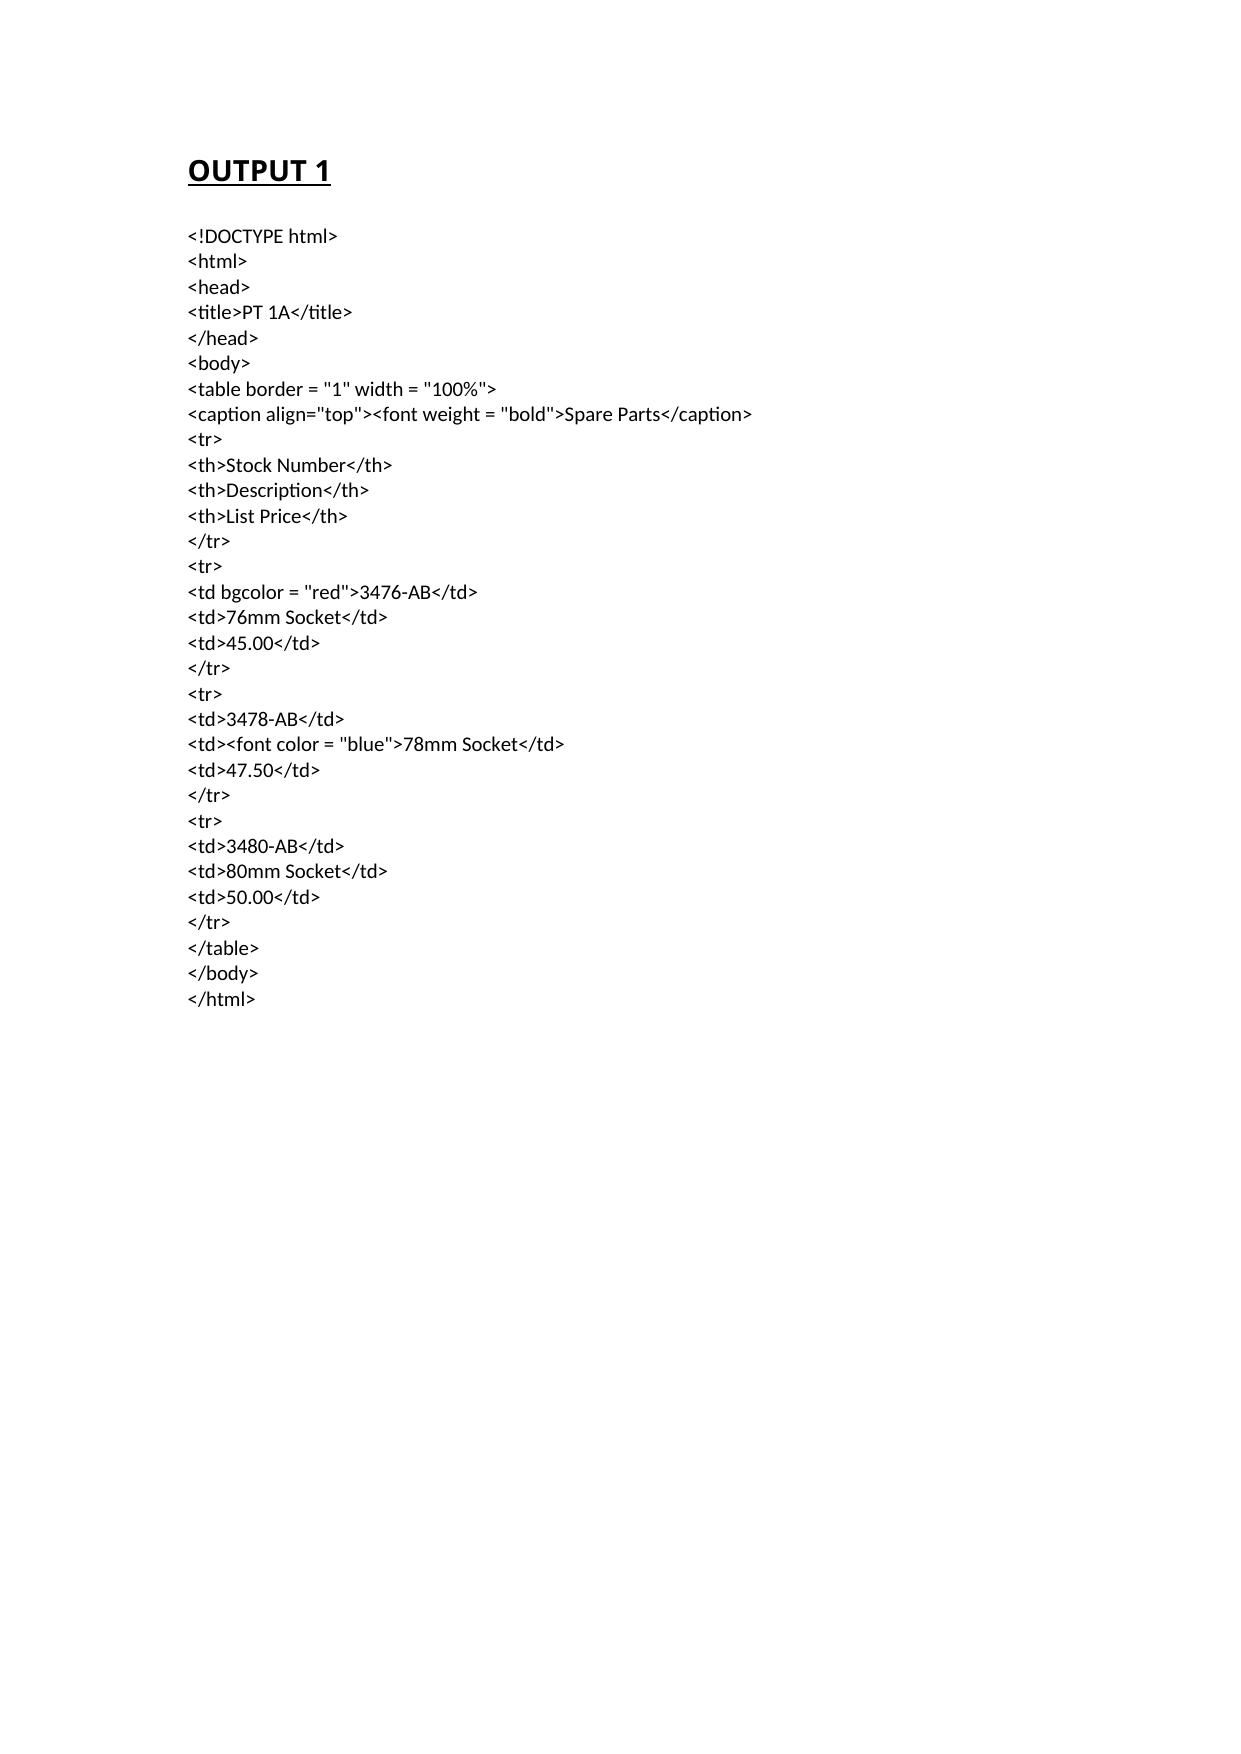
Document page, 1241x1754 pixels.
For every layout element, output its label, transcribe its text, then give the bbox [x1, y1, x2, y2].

text <td>76mm Socket</td> [187, 604, 1053, 630]
text <td>50.00</td> [187, 884, 1053, 909]
text <!DOCTYPE html> [187, 223, 1053, 249]
text <td><font color = "blue">78mm Socket</td> [187, 732, 1053, 757]
text <td>80mm Socket</td> [187, 859, 1053, 884]
text <html> [187, 249, 1053, 274]
text <th>Description</th> [187, 477, 1053, 503]
text <th>Stock Number</th> [187, 452, 1053, 477]
text </tr> [187, 528, 1053, 554]
text </html> [187, 986, 1053, 1011]
text </head> [187, 325, 1053, 350]
text <td>47.50</td> [187, 757, 1053, 782]
text </tr> [187, 655, 1053, 681]
text <body> [187, 350, 1053, 376]
text <head> [187, 274, 1053, 299]
text </tr> [187, 909, 1053, 935]
text <tr> [187, 808, 1053, 833]
text </body> [187, 960, 1053, 986]
text <caption align="top"><font weight = "bold">Spare Parts</caption> [187, 401, 1053, 427]
text <tr> [187, 681, 1053, 706]
text </table> [187, 935, 1053, 960]
text </tr> [187, 782, 1053, 808]
text <tr> [187, 427, 1053, 452]
text <table border = "1" width = "100%"> [187, 376, 1053, 401]
text <td>3478-AB</td> [187, 706, 1053, 732]
text <title>PT 1A</title> [187, 299, 1053, 325]
text <td>3480-AB</td> [187, 833, 1053, 859]
text <td bgcolor = "red">3476-AB</td> [187, 579, 1053, 604]
text <tr> [187, 554, 1053, 579]
text <td>45.00</td> [187, 630, 1053, 655]
text <th>List Price</th> [187, 503, 1053, 528]
text OUTPUT 1 [187, 150, 1053, 190]
